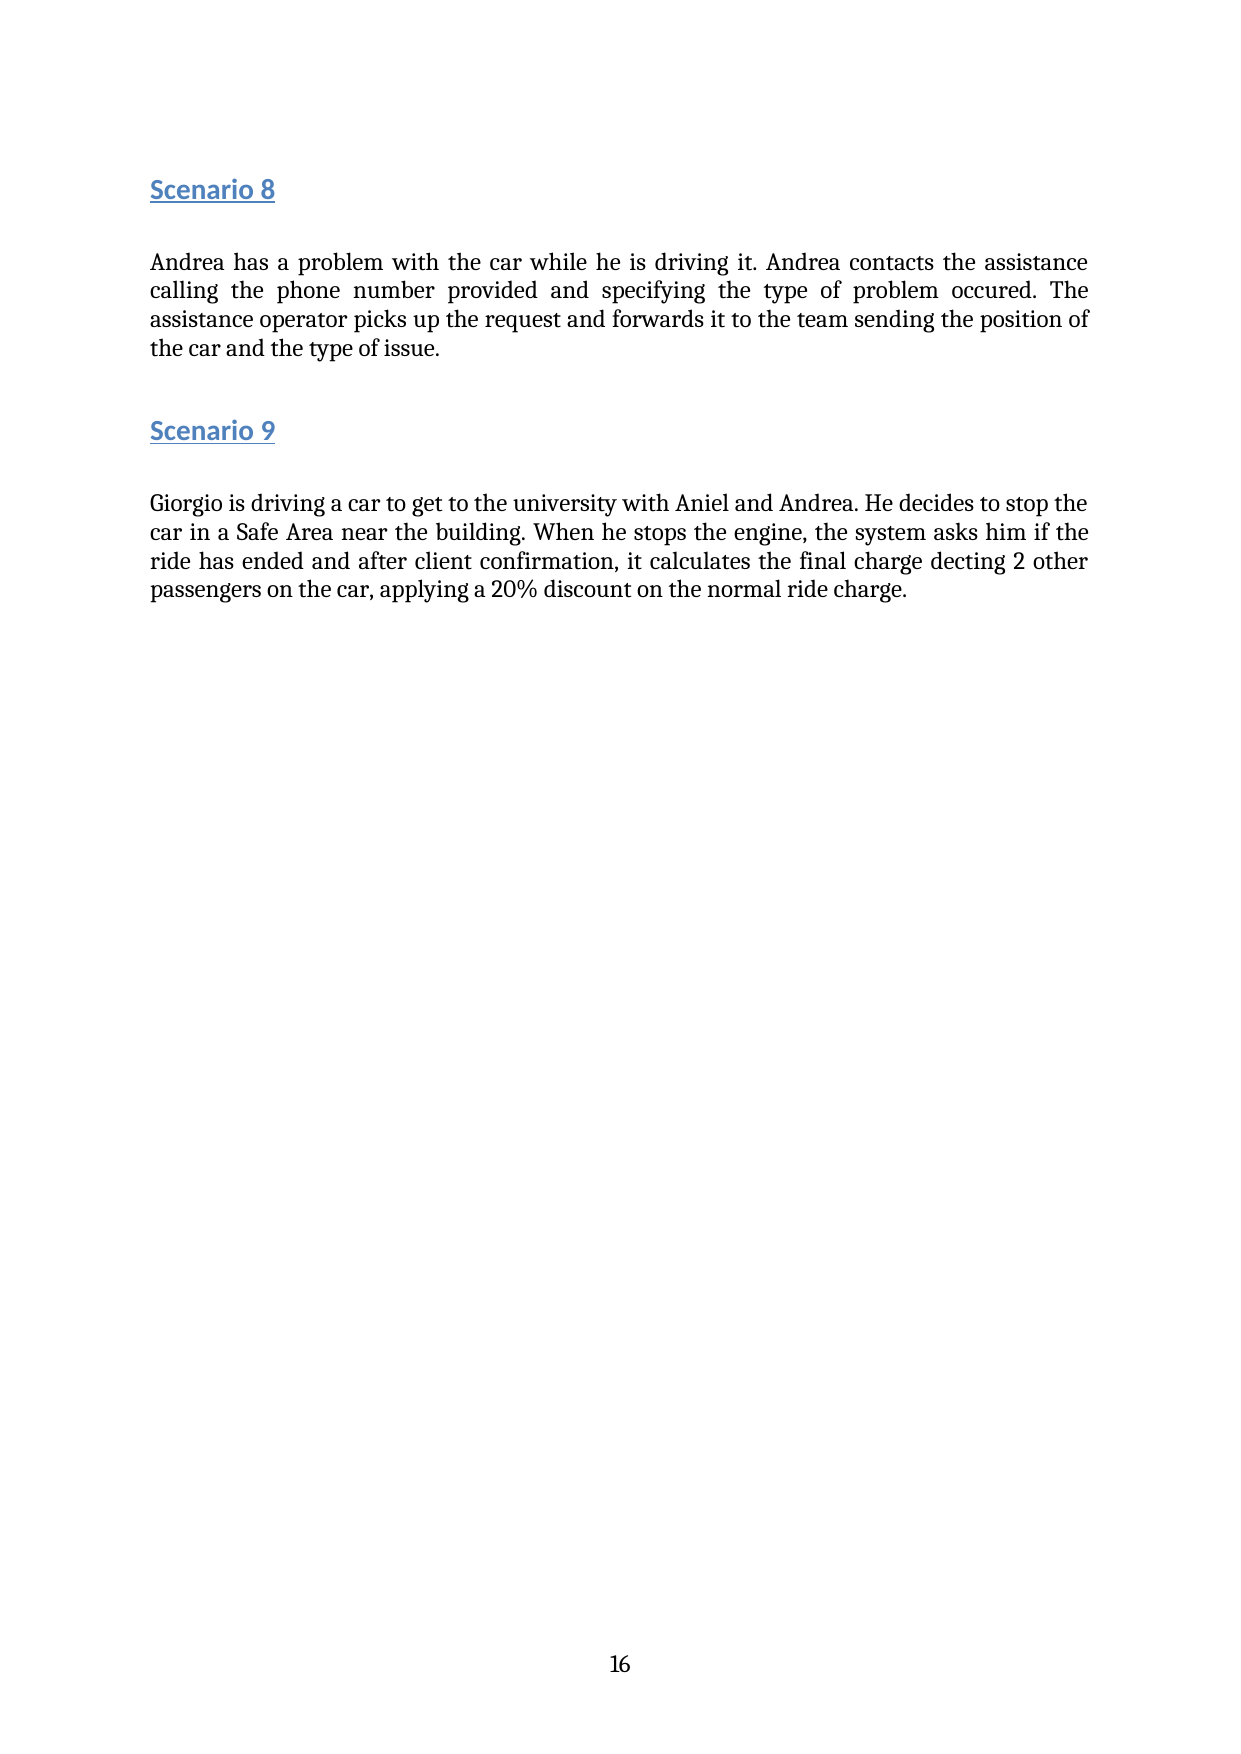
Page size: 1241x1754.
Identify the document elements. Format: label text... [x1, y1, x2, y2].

subtitle Scenario 9 [150, 412, 1090, 448]
text Andrea has a problem with the car while he is driving it. Andrea contacts the assistance calling the phone number provided and specifying the type of problem occured. The assistance operator picks up the request and forwards it to the team sending the position of the car and the type of issue. [150, 248, 1090, 363]
subtitle Scenario 8 [150, 171, 1090, 206]
text Giorgio is driving a car to get to the university with Aniel and Andrea. He decides to stop the car in a Safe Area near the building. When he stops the engine, the system asks him if the ride has ended and after client confirmation, it calculates the final charge decting 2 other passengers on the car, applying a 20% discount on the normal ride charge. [150, 489, 1090, 604]
